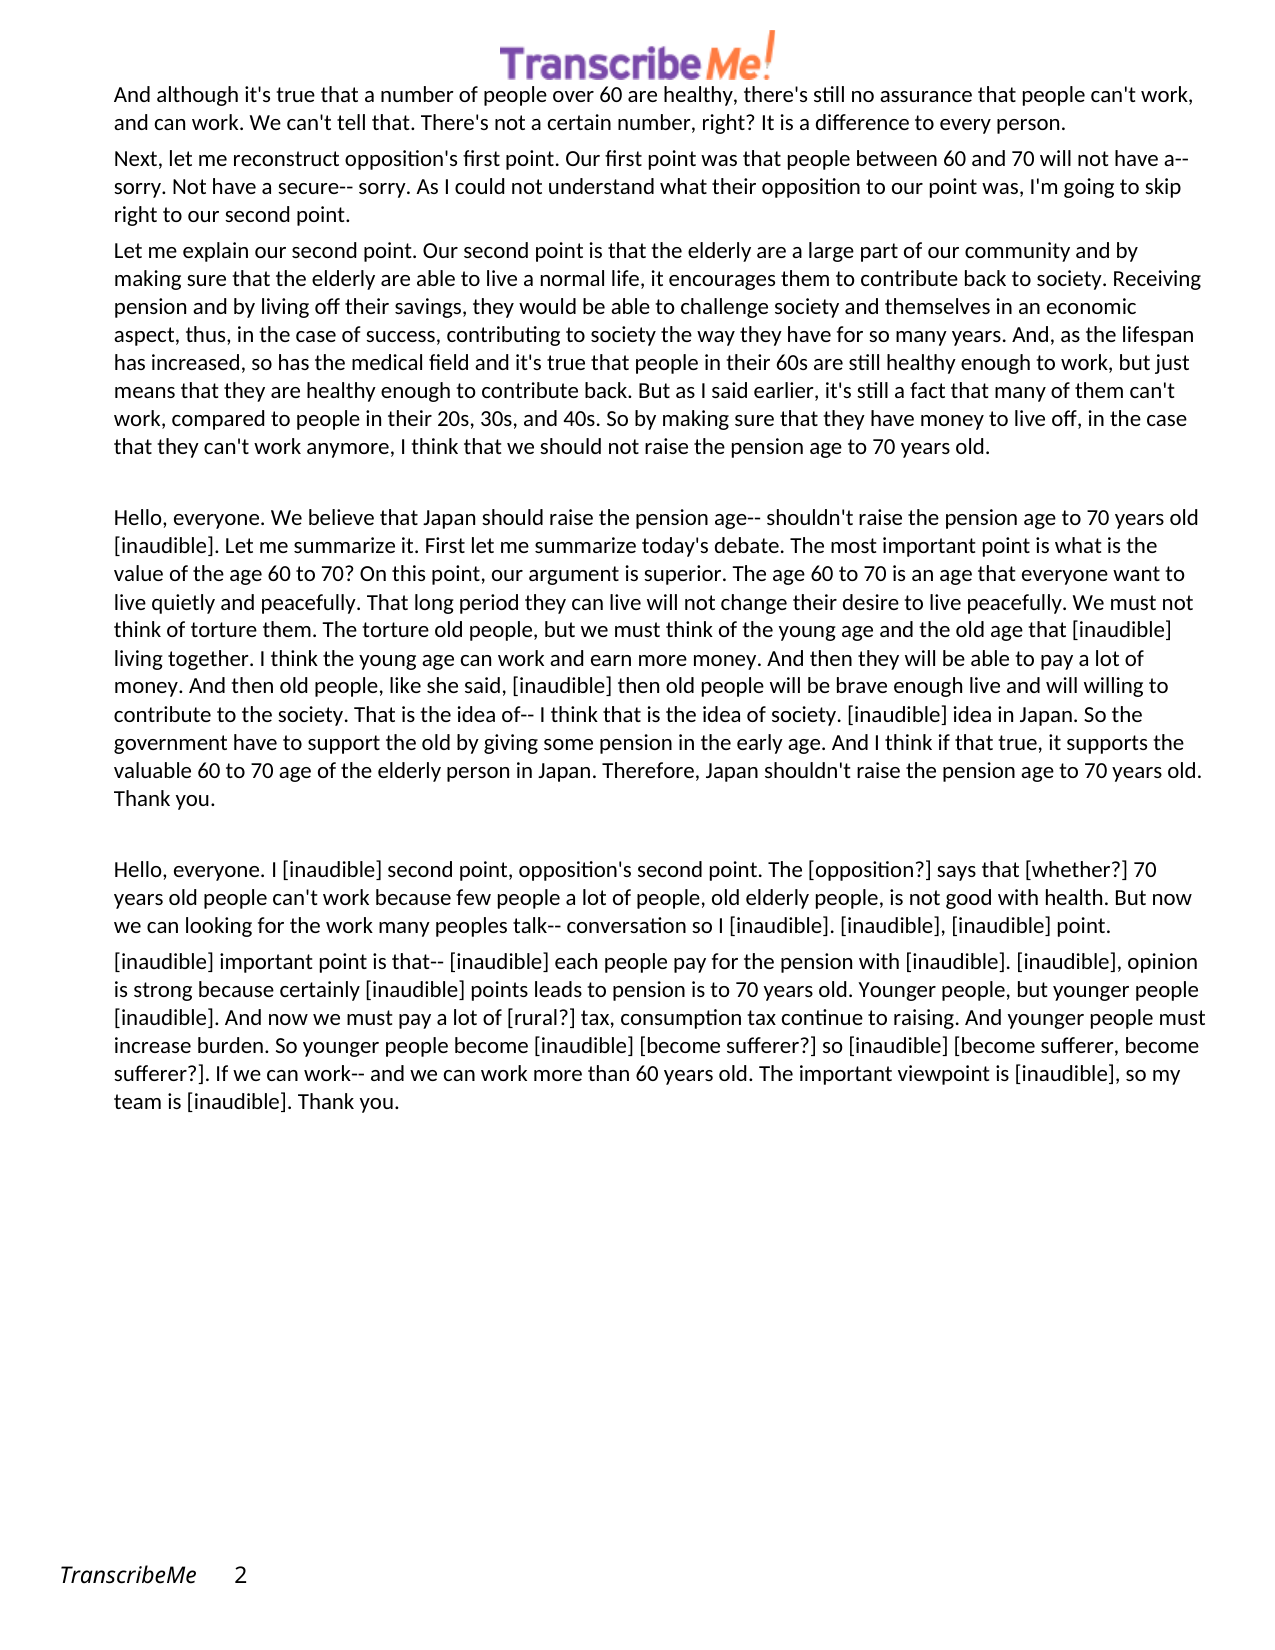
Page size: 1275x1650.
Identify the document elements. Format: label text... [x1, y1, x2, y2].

text Hello, everyone. I [inaudible] second point, opposition's second point. The [opposition?] says that [whether?] 70 years old people can't work because few people a lot of people, old elderly people, is not good with health. But now we can looking for the work many peoples talk-- conversation so I [inaudible]. [inaudible], [inaudible] point. [114, 855, 1208, 939]
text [114, 80, 1208, 136]
text [inaudible] important point is that-- [inaudible] each people pay for the pension with [inaudible]. [inaudible], opinion is strong because certainly [inaudible] points leads to pension is to 70 years old. Younger people, but younger people [inaudible]. And now we must pay a lot of [rural?] tax, consumption tax continue to raising. And younger people must increase burden. So younger people become [inaudible] [become sufferer?] so [inaudible] [become sufferer, become sufferer?]. If we can work-- and we can work more than 60 years old. The important viewpoint is [inaudible], so my team is [inaudible]. Thank you. [114, 947, 1208, 1115]
text Let me explain our second point. Our second point is that the elderly are a large part of our community and by making sure that the elderly are able to live a normal life, it encourages them to contribute back to society. Receiving pension and by living off their savings, they would be able to challenge society and themselves in an economic aspect, thus, in the case of success, contributing to society the way they have for so many years. And, as the lifespan has increased, so has the medical field and it's true that people in their 60s are still healthy enough to work, but just means that they are healthy enough to contribute back. But as I said earlier, it's still a fact that many of them can't work, compared to people in their 20s, 30s, and 40s. So by making sure that they have money to live off, in the case that they can't work anymore, I think that we should not raise the pension age to 70 years old. [114, 236, 1208, 460]
text Hello, everyone. We believe that Japan should raise the pension age-- shouldn't raise the pension age to 70 years old [inaudible]. Let me summarize it. First let me summarize today's debate. The most important point is what is the value of the age 60 to 70? On this point, our argument is superior. The age 60 to 70 is an age that everyone want to live quietly and peacefully. That long period they can live will not change their desire to live peacefully. We must not think of torture them. The torture old people, but we must think of the young age and the old age that [inaudible] living together. I think the young age can work and earn more money. And then they will be able to pay a lot of money. And then old people, like she said, [inaudible] then old people will be brave enough live and will willing to contribute to the society. That is the idea of-- I think that is the idea of society. [inaudible] idea in Japan. So the government have to support the old by giving some pension in the early age. And I think if that true, it supports the valuable 60 to 70 age of the elderly person in Japan. Therefore, Japan shouldn't raise the pension age to 70 years old. Thank you. [114, 503, 1208, 812]
text Next, let me reconstruct opposition's first point. Our first point was that people between 60 and 70 will not have a-- sorry. Not have a secure-- sorry. As I could not understand what their opposition to our point was, I'm going to skip right to our second point. [114, 144, 1208, 228]
picture [500, 30, 775, 80]
